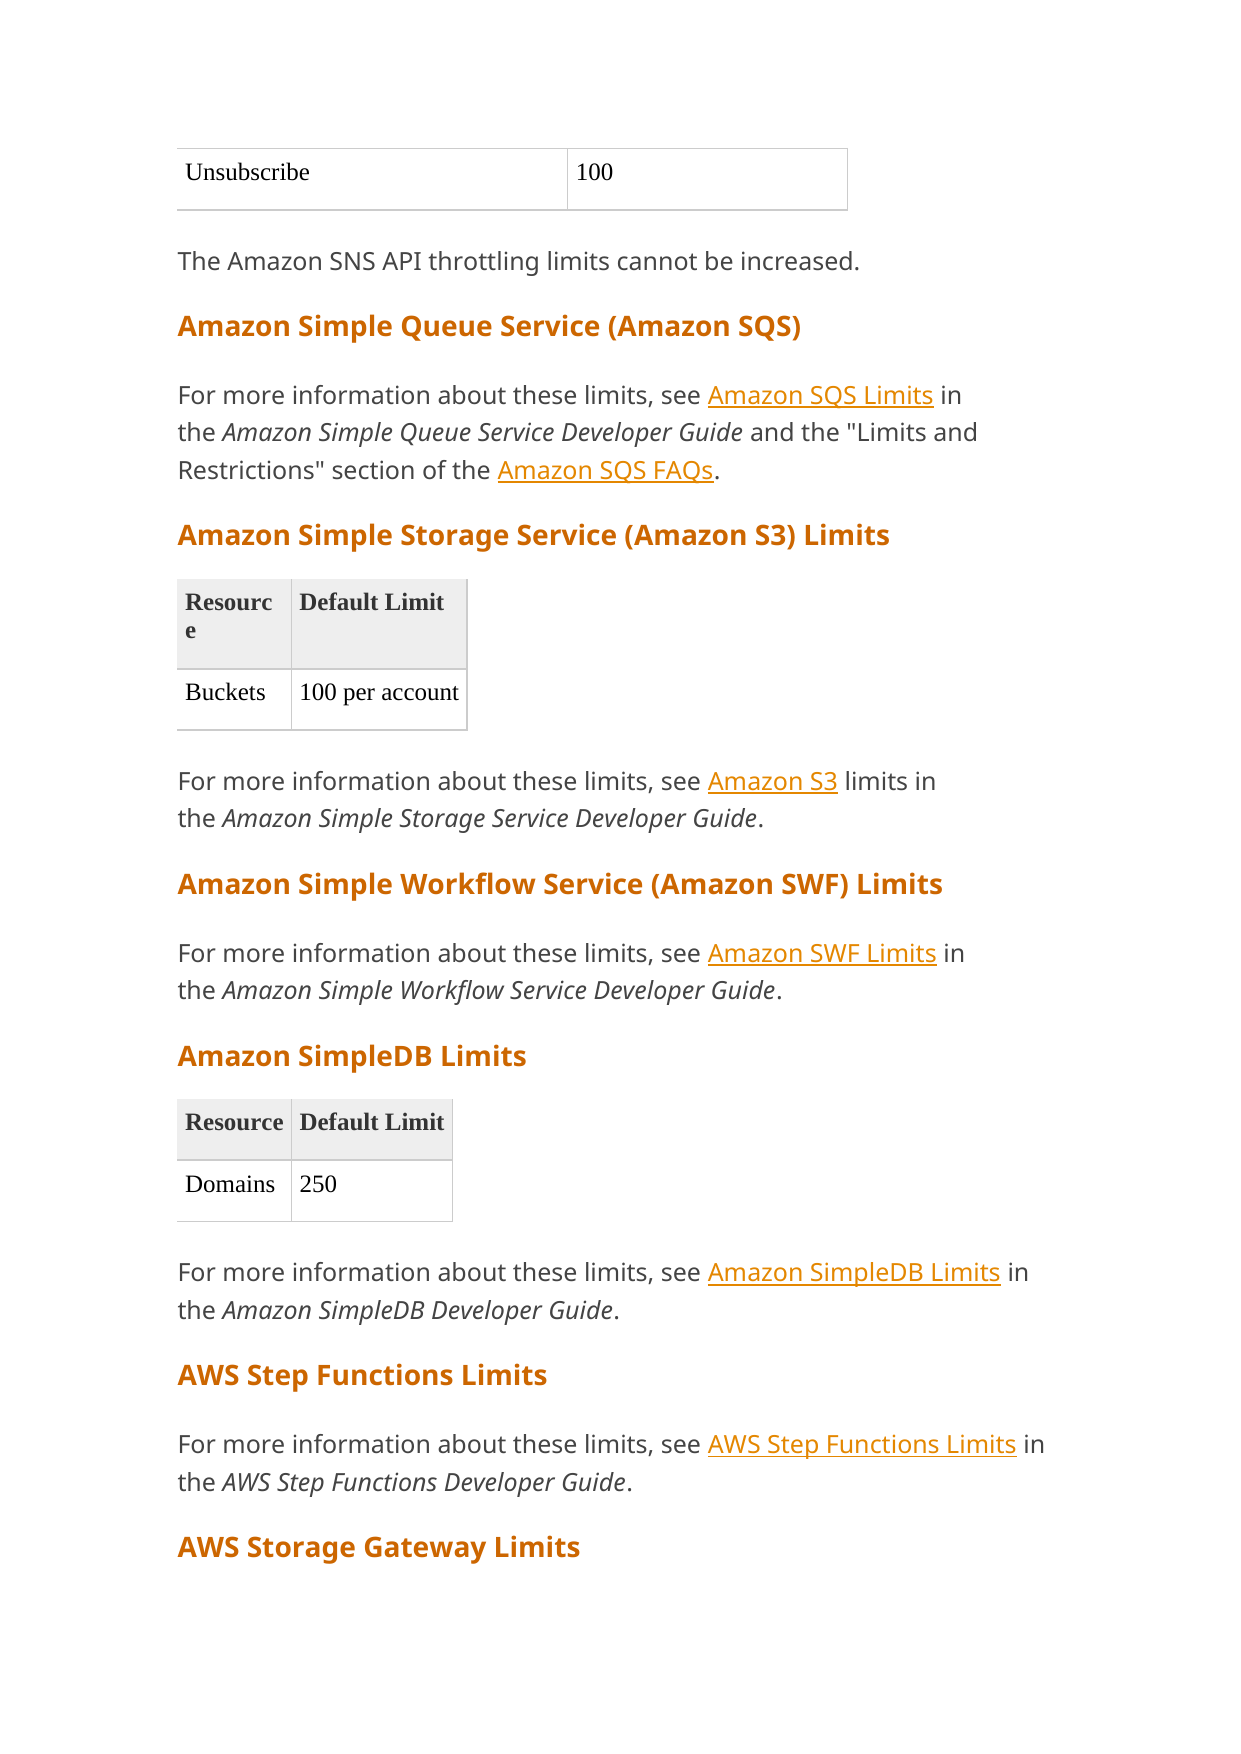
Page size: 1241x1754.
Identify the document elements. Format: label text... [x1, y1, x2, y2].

text Amazon Simple Queue Service (Amazon SQS) [177, 307, 1063, 345]
text Amazon SimpleDB Limits [177, 1036, 1063, 1074]
text Amazon Simple Storage Service (Amazon S3) Limits [177, 516, 1063, 554]
text AWS Storage Gateway Limits [177, 1527, 1063, 1566]
table_header Default Limit [292, 1099, 452, 1159]
table_cell 100 [568, 149, 847, 209]
table_cell Buckets [177, 670, 291, 729]
table_cell Domains [177, 1161, 291, 1221]
text For more information about these limits, see AWS Step Functions Limits in the AWS Step Functions Developer Guide. [177, 1423, 1063, 1498]
table_cell 100 per account [292, 670, 466, 729]
table_cell 250 [292, 1161, 452, 1221]
text For more information about these limits, see Amazon SimpleDB Limits in the Amazon SimpleDB Developer Guide. [177, 1252, 1063, 1327]
text Amazon Simple Workflow Service (Amazon SWF) Limits [177, 864, 1063, 903]
text For more information about these limits, see Amazon SQS Limits in the Amazon Simple Queue Service Developer Guide and the "Limits and Restrictions" section of the Amazon SQS FAQs. [177, 374, 1063, 487]
text AWS Step Functions Limits [177, 1356, 1063, 1394]
table_header Resource [177, 579, 291, 668]
text For more information about these limits, see Amazon SWF Limits in the Amazon Simple Workflow Service Developer Guide. [177, 932, 1063, 1007]
table_cell Unsubscribe [177, 149, 567, 209]
table_header Resource [177, 1099, 291, 1159]
text For more information about these limits, see Amazon S3 limits in the Amazon Simple Storage Service Developer Guide. [177, 760, 1063, 835]
text The Amazon SNS API throttling limits cannot be increased. [177, 240, 1063, 277]
table_header Default Limit [292, 579, 466, 668]
